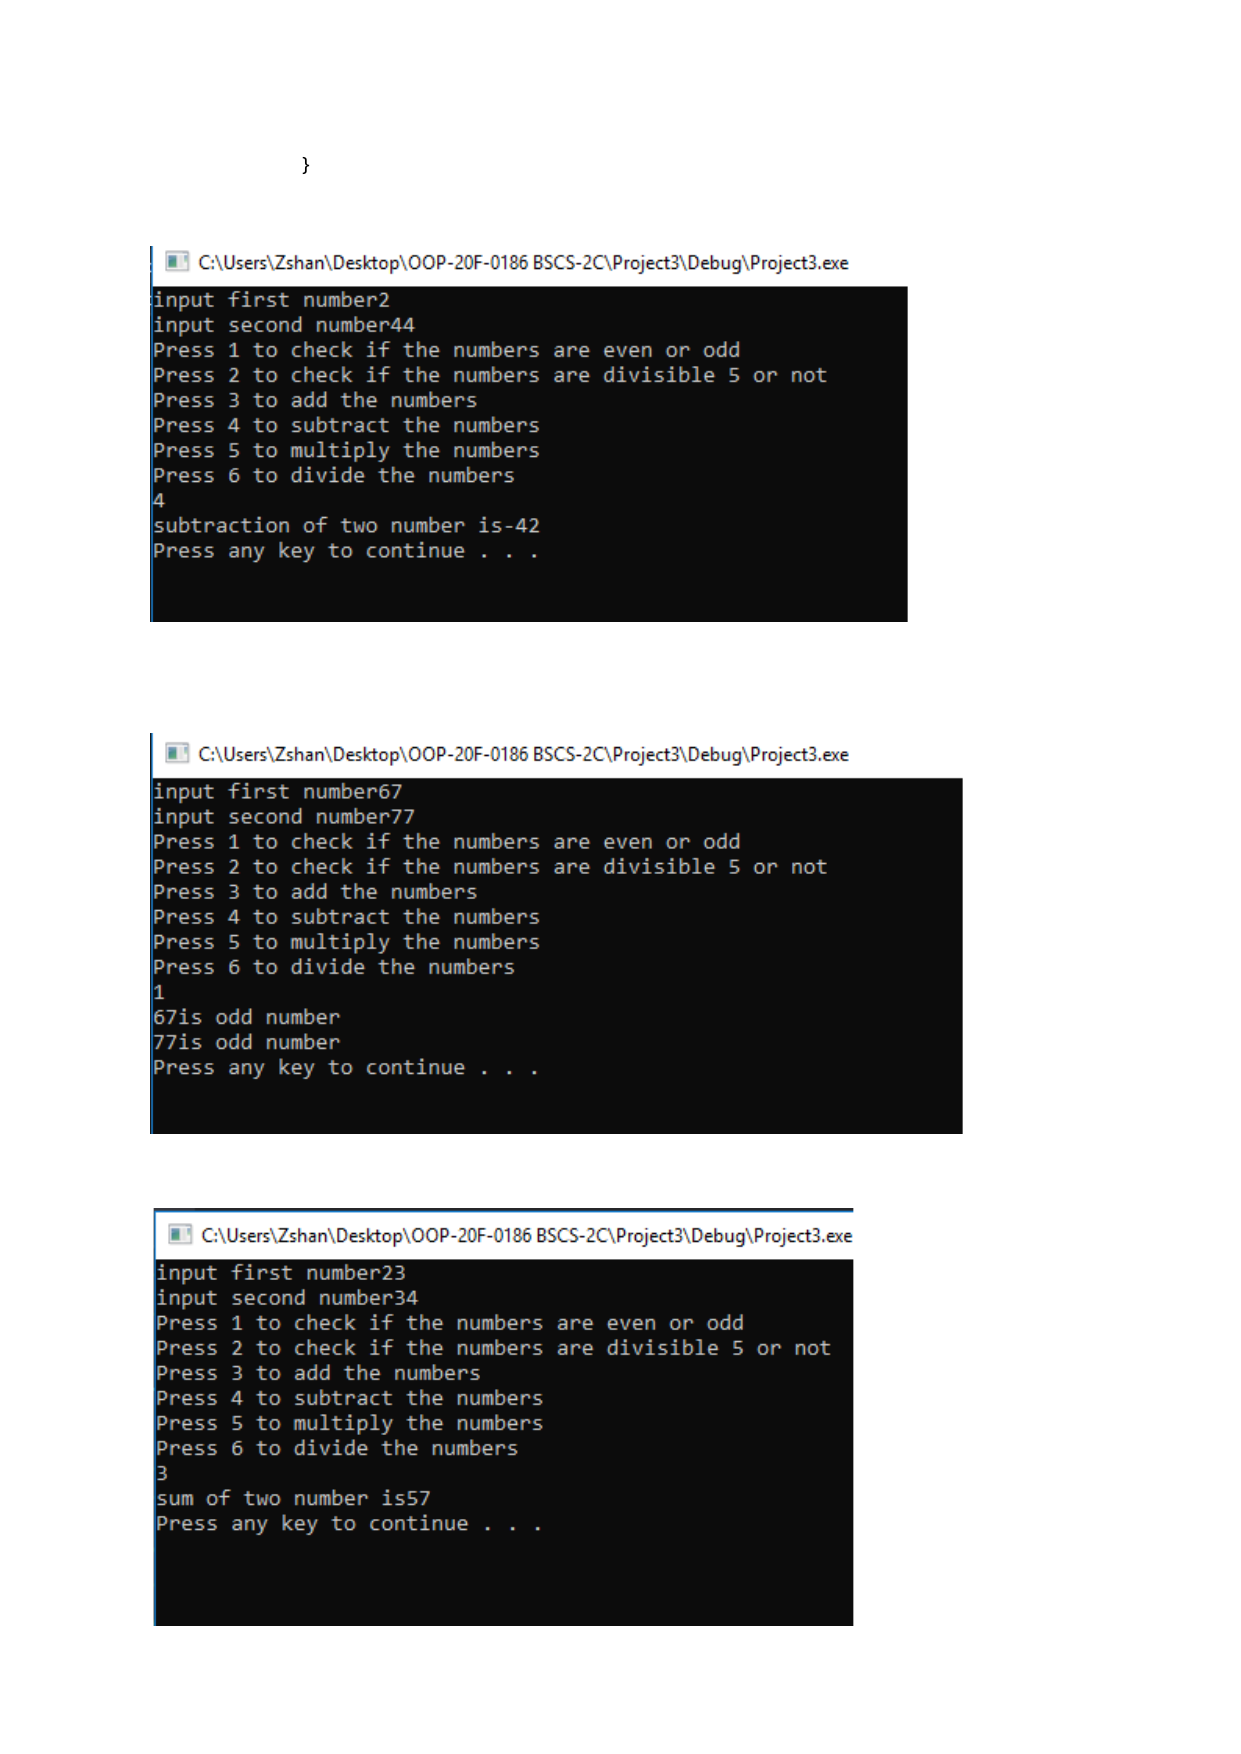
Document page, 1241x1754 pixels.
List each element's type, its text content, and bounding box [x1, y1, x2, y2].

picture [150, 733, 963, 1134]
picture [153, 1208, 854, 1626]
picture [150, 246, 908, 622]
text } [150, 150, 1090, 177]
